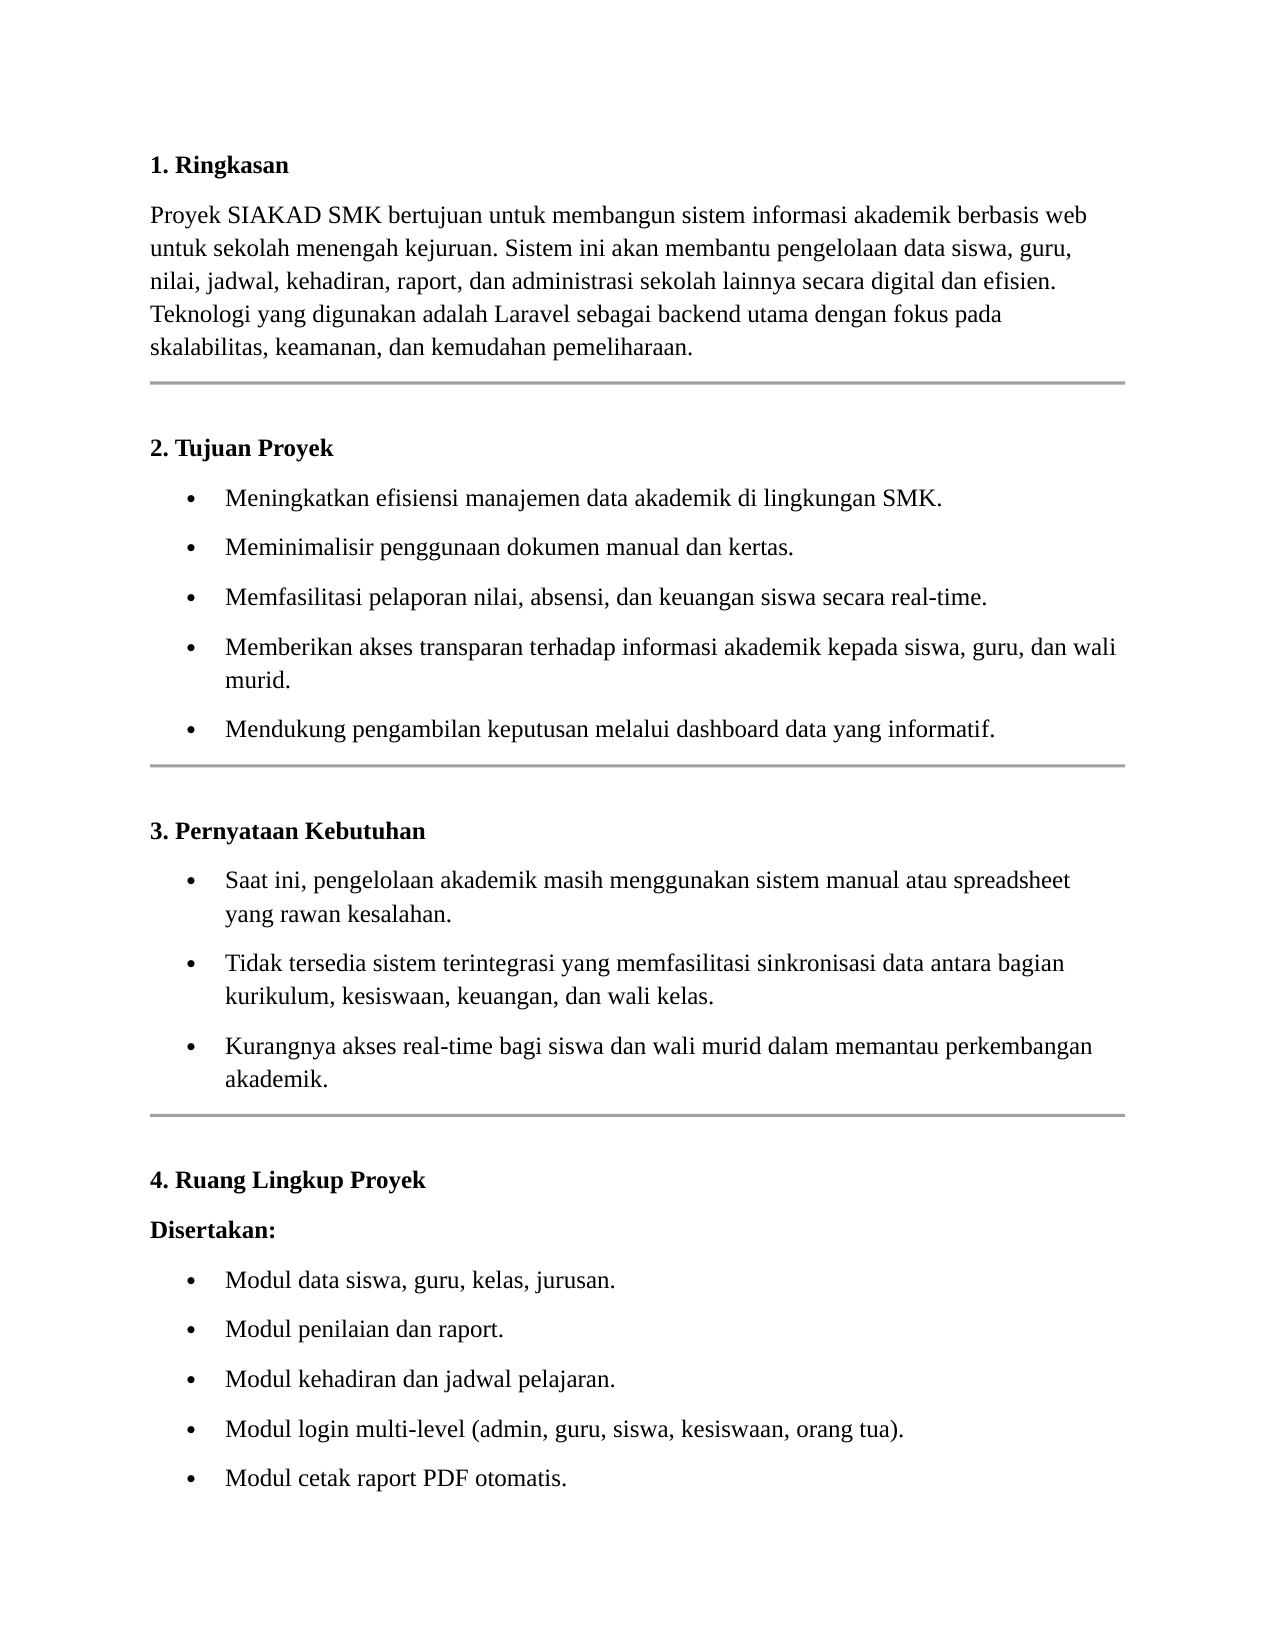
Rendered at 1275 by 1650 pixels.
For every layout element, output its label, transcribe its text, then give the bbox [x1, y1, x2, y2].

list Memfasilitasi pelaporan nilai, absensi, dan keuangan siswa secara real-time. [187, 582, 1125, 611]
list Modul cetak raport PDF otomatis. [187, 1463, 1125, 1492]
list Meningkatkan efisiensi manajemen data akademik di lingkungan SMK. [187, 483, 1125, 512]
list Modul penilaian dan raport. [187, 1314, 1125, 1343]
list Modul kehadiran dan jadwal pelajaran. [187, 1364, 1125, 1393]
list Kurangnya akses real-time bagi siswa dan wali murid dalam memantau perkembangan akademik. [187, 1031, 1125, 1093]
list Saat ini, pengelolaan akademik masih menggunakan sistem manual atau spreadsheet yang rawan kesalahan. [187, 866, 1125, 927]
list Modul data siswa, guru, kelas, jurusan. [187, 1265, 1125, 1293]
list Mendukung pengambilan keputusan melalui dashboard data yang informatif. [187, 714, 1125, 743]
list Meminimalisir penggunaan dokumen manual dan kertas. [187, 532, 1125, 561]
text 1. Ringkasan [150, 150, 1125, 179]
list Tidak tersedia sistem terintegrasi yang memfasilitasi sinkronisasi data antara bagian kurikulum, kesiswaan, keuangan, dan wali kelas. [187, 948, 1125, 1010]
text Disertakan: [150, 1215, 1125, 1244]
text Proyek SIAKAD SMK bertujuan untuk membangun sistem informasi akademik berbasis web untuk sekolah menengah kejuruan. Sistem ini akan membantu pengelolaan data siswa, guru, nilai, jadwal, kehadiran, raport, dan administrasi sekolah lainnya secara digital dan efisien. Teknologi yang digunakan adalah Laravel sebagai backend utama dengan fokus pada skalabilitas, keamanan, dan kemudahan pemeliharaan. [150, 200, 1125, 361]
text 4. Ruang Lingkup Proyek [150, 1165, 1125, 1194]
list Modul login multi-level (admin, guru, siswa, kesiswaan, orang tua). [187, 1414, 1125, 1443]
text 2. Tujuan Proyek [150, 433, 1125, 462]
text 3. Pernyataan Kebutuhan [150, 816, 1125, 845]
list Memberikan akses transparan terhadap informasi akademik kepada siswa, guru, dan wali murid. [187, 632, 1125, 694]
